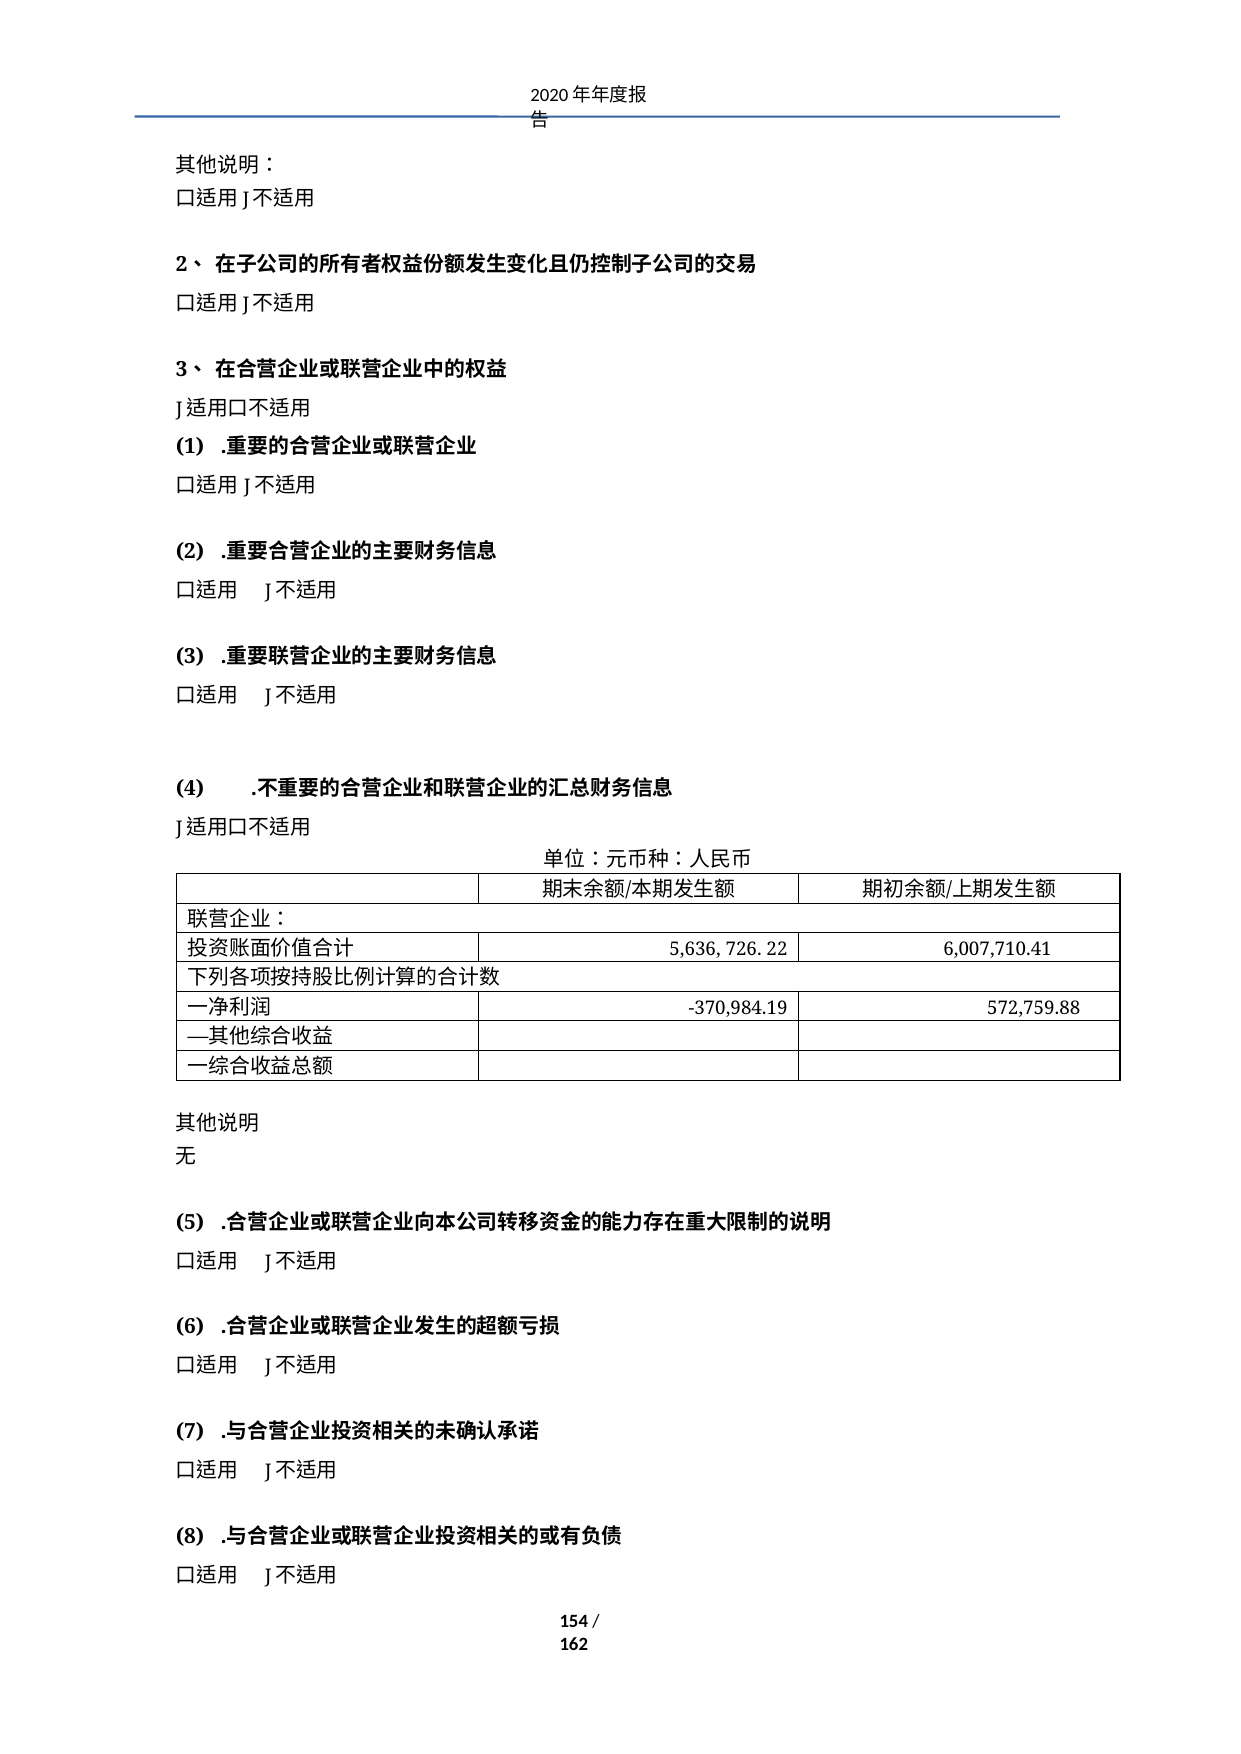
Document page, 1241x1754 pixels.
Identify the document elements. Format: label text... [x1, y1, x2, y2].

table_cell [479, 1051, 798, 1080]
list .重要的合营企业或联营企业 [176, 431, 1120, 460]
text 口适用 J不适用 [176, 1455, 1120, 1484]
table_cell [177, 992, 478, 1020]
list .合营企业或联营企业向本公司转移资金的能力存在重大限制的说明 [176, 1207, 1120, 1235]
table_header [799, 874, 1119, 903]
list .重要联营企业的主要财务信息 [176, 641, 1120, 669]
text 口适用 J不适用 [176, 1246, 1120, 1274]
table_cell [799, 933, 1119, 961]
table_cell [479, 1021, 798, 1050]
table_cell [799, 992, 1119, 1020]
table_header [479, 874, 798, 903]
text 单位：元币种：人民币 [176, 844, 1120, 873]
text 口适用 J不适用 [176, 1351, 1120, 1379]
text J适用口不适用 [176, 812, 1120, 840]
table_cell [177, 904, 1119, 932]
text 口适用 J不适用 [176, 1560, 1120, 1588]
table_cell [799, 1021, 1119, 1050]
text 口适用J不适用 [176, 183, 1120, 211]
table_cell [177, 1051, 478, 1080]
text 3、 在合营企业或联营企业中的权益 [176, 354, 1120, 382]
text 其他说明： [176, 150, 1120, 179]
text 无 [176, 1141, 1120, 1169]
text 口适用 J不适用 [176, 575, 1120, 603]
text 口适用 J不适用 [176, 470, 1120, 499]
text 2、 在子公司的所有者权益份额发生变化且仍控制子公司的交易 [176, 249, 1120, 277]
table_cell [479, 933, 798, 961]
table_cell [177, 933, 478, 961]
list .不重要的合营企业和联营企业的汇总财务信息 [176, 773, 1120, 801]
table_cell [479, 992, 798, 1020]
text 口适用J不适用 [176, 288, 1120, 316]
list .重要合营企业的主要财务信息 [176, 536, 1120, 565]
text 其他说明 [176, 1108, 1120, 1137]
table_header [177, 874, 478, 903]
list .与合营企业或联营企业投资相关的或有负债 [176, 1521, 1120, 1550]
list .合营企业或联营企业发生的超额亏损 [176, 1312, 1120, 1340]
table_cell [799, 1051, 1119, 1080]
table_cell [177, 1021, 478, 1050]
text J适用口不适用 [176, 393, 1120, 421]
list .与合营企业投资相关的未确认承诺 [176, 1416, 1120, 1445]
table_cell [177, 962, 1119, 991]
text 口适用 J不适用 [176, 680, 1120, 708]
